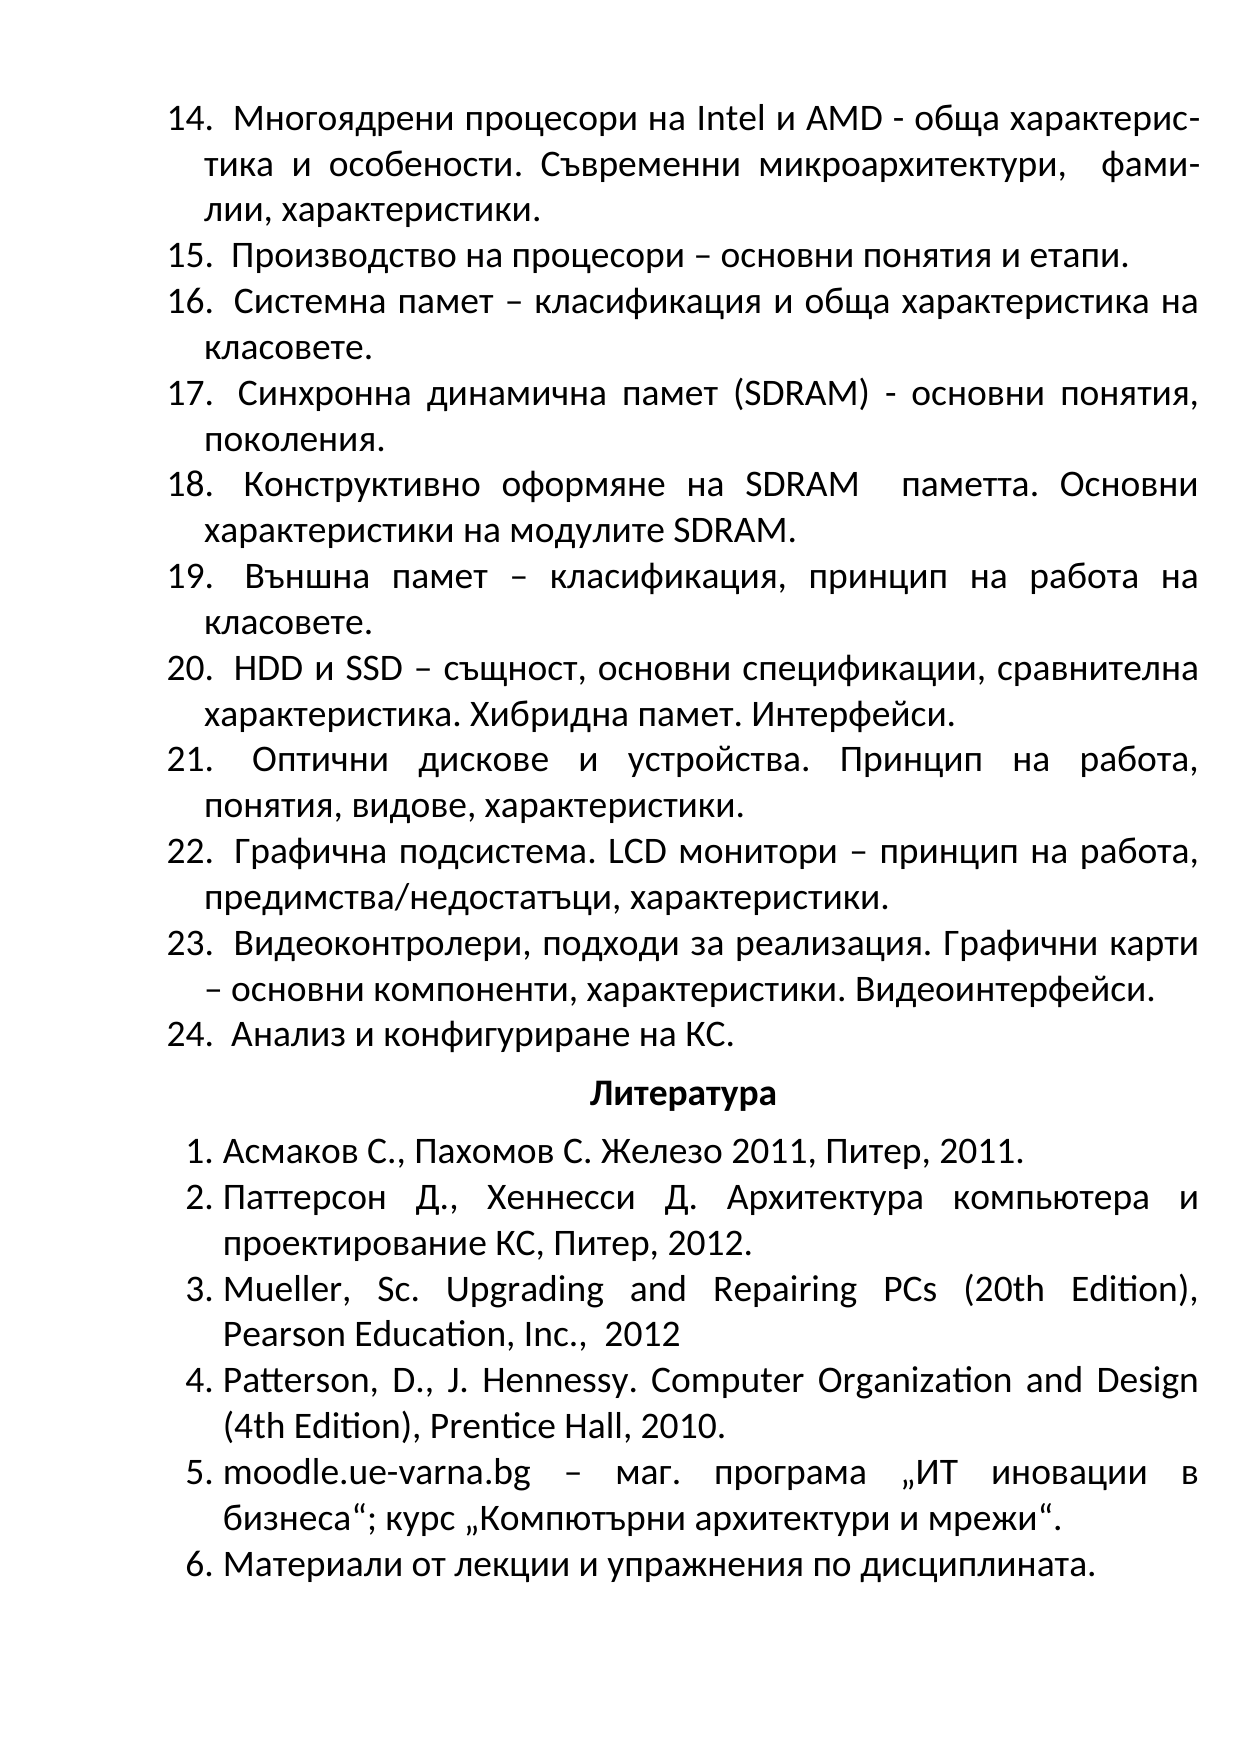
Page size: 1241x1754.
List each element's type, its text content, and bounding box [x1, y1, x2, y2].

list Mueller, Sc. Upgrading and Repairing PCs (20th Edition), Pearson Education, Inc., 2012 [185, 1264, 1200, 1356]
list Паттерсон Д., Хеннесси Д. Архитектура компьютера и проектирование КС, Питер, 2012. [185, 1173, 1200, 1264]
list Системна памет – класификация и обща характеристика на класовете. [166, 277, 1200, 369]
list HDD и SSD – същност, основни спецификации, сравнителна характеристика. Хибридна памет. Интерфейси. [166, 644, 1200, 735]
list Видеоконтролери, подходи за реализация. Графични карти – основни компоненти, характеристики. Видеоинтерфейси. [166, 919, 1200, 1010]
list Оптични дискове и устройства. Принцип на работа, понятия, видове, характеристики. [166, 735, 1200, 827]
list Patterson, D., J. Hennessy. Computer Organization and Design (4th Edition), Prentice Hall, 2010. [185, 1356, 1200, 1448]
text Литература [166, 1069, 1200, 1114]
list Материали от лекции и упражнения по дисциплината. [185, 1539, 1200, 1585]
list Конструктивно оформяне на SDRAM паметта. Основни характеристики на модулите SDRAM. [166, 460, 1200, 552]
list moodle.ue-varna.bg – маг. програма „ИT иновации в бизнеса“; курс „Компютърни архитектури и мрежи“. [185, 1448, 1200, 1539]
list Производство на процесори – основни понятия и етапи. [166, 231, 1200, 277]
list Асмаков С., Пахомов С. Железо 2011, Питер, 2011. [185, 1127, 1200, 1173]
list Анализ и конфигуриране на КС. [166, 1010, 1200, 1056]
list Графична подсистема. LCD монитори – принцип на работа, предимства/недостатъци, характеристики. [166, 827, 1200, 919]
list Многоядрени процесори на Intel и AMD - обща характеристика и особености. Съвременни микроархитектури, фамилии, характеристики. [166, 94, 1200, 231]
list Синхронна динамична памет (SDRAM) - основни понятия, поколения. [166, 369, 1200, 460]
list Външна памет – класификация, принцип на работа на класовете. [166, 552, 1200, 644]
